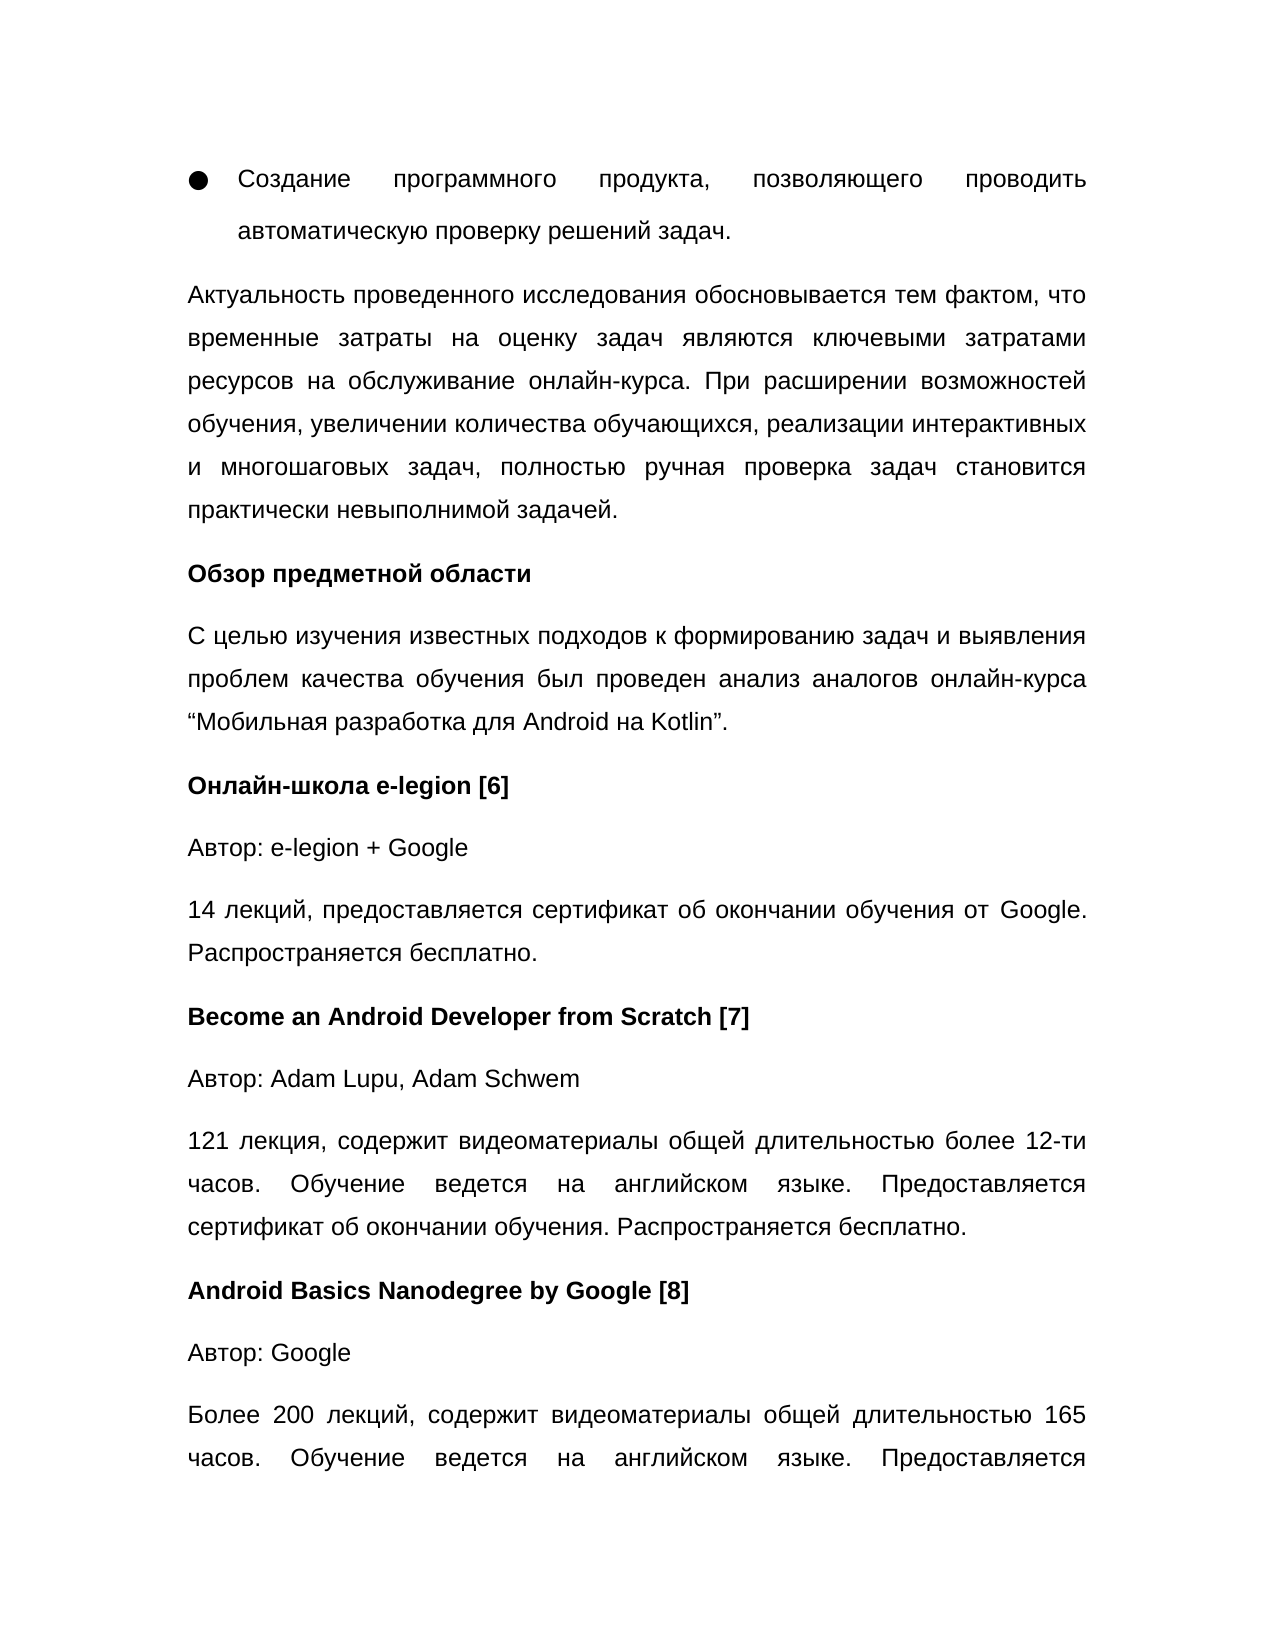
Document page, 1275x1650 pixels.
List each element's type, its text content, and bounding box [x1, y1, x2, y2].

text Автор: Adam Lupu, Adam Schwem [187, 1064, 1087, 1093]
list Создание программного продукта, позволяющего проводить автоматическую проверку решений задач. [187, 150, 1087, 244]
subtitle Android Basics Nanodegree by Google [8] [187, 1276, 1087, 1305]
text Автор: e-legion + Google [187, 833, 1087, 862]
text Автор: Google [187, 1338, 1087, 1367]
subtitle Актуальность проведенного исследования обосновывается тем фактом, что временные затраты на оценку задач являются ключевыми затратами ресурсов на обслуживание онлайн-курса. При расширении возможностей обучения, увеличении количества обучающихся, реализации интерактивных и многошаговых задач, полностью ручная проверка задач становится практически невыполнимой задачей. [187, 279, 1087, 524]
text 121 лекция, содержит видеоматериалы общей длительностью более 12-ти часов. Обучение ведется на английском языке. Предоставляется сертификат об окончании обучения. Распространяется бесплатно. [187, 1126, 1087, 1241]
subtitle Обзор предметной области [187, 559, 1087, 588]
text С целью изучения известных подходов к формированию задач и выявления проблем качества обучения был проведен анализ аналогов онлайн-курса “Мобильная разработка для Android на Kotlin”. [187, 621, 1087, 736]
text 14 лекций, предоставляется сертификат об окончании обучения от Google. Распространяется бесплатно. [187, 895, 1087, 967]
subtitle Become an Android Developer from Scratch [7] [187, 1002, 1087, 1031]
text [187, 1400, 1087, 1472]
subtitle Онлайн-школа e-legion [6] [187, 771, 1087, 800]
